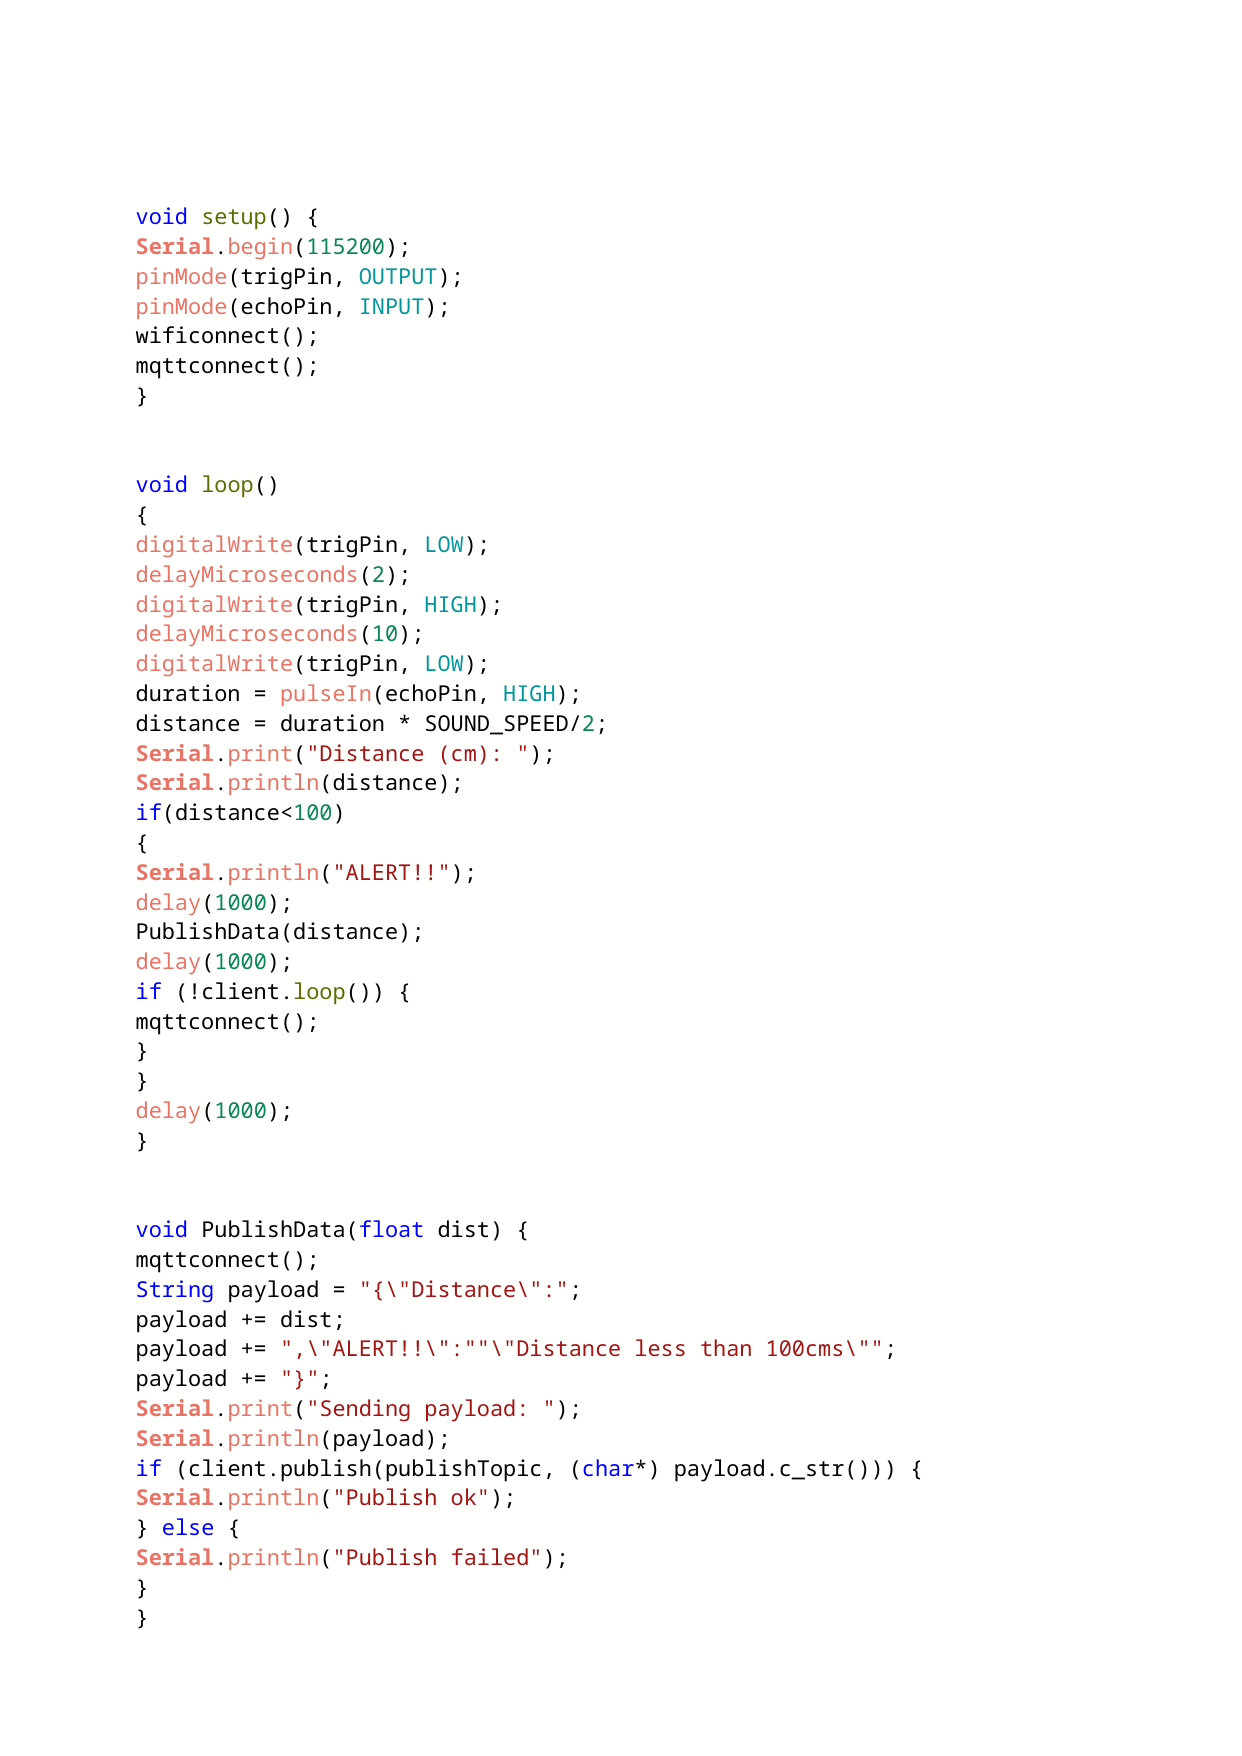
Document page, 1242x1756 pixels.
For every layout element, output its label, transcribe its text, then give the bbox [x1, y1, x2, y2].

text if (!client.loop()) { [135, 976, 1148, 1006]
text void PublishData(float dist) { [135, 1214, 1148, 1244]
text delay(1000); [135, 946, 1148, 976]
text void setup() { [135, 201, 1148, 231]
text } [135, 1601, 1148, 1631]
text } [135, 1035, 1148, 1065]
text pinMode(echoPin, INPUT); [135, 291, 1148, 320]
text payload += ",\"ALERT!!\":""\"Distance less than 100cms\""; [135, 1333, 1148, 1363]
text distance = duration * SOUND_SPEED/2; [135, 708, 1148, 737]
text pinMode(trigPin, OUTPUT); [135, 261, 1148, 291]
text mqttconnect(); [135, 350, 1148, 380]
text wificonnect(); [135, 320, 1148, 350]
text Serial.println("Publish ok"); [135, 1482, 1148, 1512]
text if(distance<100) [135, 797, 1148, 827]
text { [135, 827, 1148, 857]
text } [135, 1065, 1148, 1095]
text mqttconnect(); [135, 1244, 1148, 1274]
text } [135, 1125, 1148, 1154]
text digitalWrite(trigPin, LOW); [135, 648, 1148, 678]
text mqttconnect(); [135, 1006, 1148, 1035]
text Serial.begin(115200); [135, 231, 1148, 261]
text Serial.print("Sending payload: "); [135, 1393, 1148, 1423]
text } [135, 380, 1148, 410]
text void loop() [135, 469, 1148, 499]
text delayMicroseconds(10); [135, 618, 1148, 648]
text String payload = "{\"Distance\":"; [135, 1274, 1148, 1303]
text digitalWrite(trigPin, HIGH); [135, 588, 1148, 618]
text Serial.println("Publish failed"); [135, 1542, 1148, 1572]
text Serial.println(distance); [135, 767, 1148, 797]
text PublishData(distance); [135, 916, 1148, 946]
text { [135, 499, 1148, 529]
text delay(1000); [135, 886, 1148, 916]
text duration = pulseIn(echoPin, HIGH); [135, 678, 1148, 708]
text payload += dist; [135, 1303, 1148, 1333]
text delay(1000); [135, 1095, 1148, 1125]
text digitalWrite(trigPin, LOW); [135, 529, 1148, 559]
text if (client.publish(publishTopic, (char*) payload.c_str())) { [135, 1452, 1148, 1482]
text } [135, 1572, 1148, 1601]
text payload += "}"; [135, 1363, 1148, 1393]
text Serial.print("Distance (cm): "); [135, 737, 1148, 767]
text delayMicroseconds(2); [135, 559, 1148, 588]
text Serial.println(payload); [135, 1423, 1148, 1452]
text } else { [135, 1512, 1148, 1542]
text Serial.println("ALERT!!"); [135, 857, 1148, 886]
